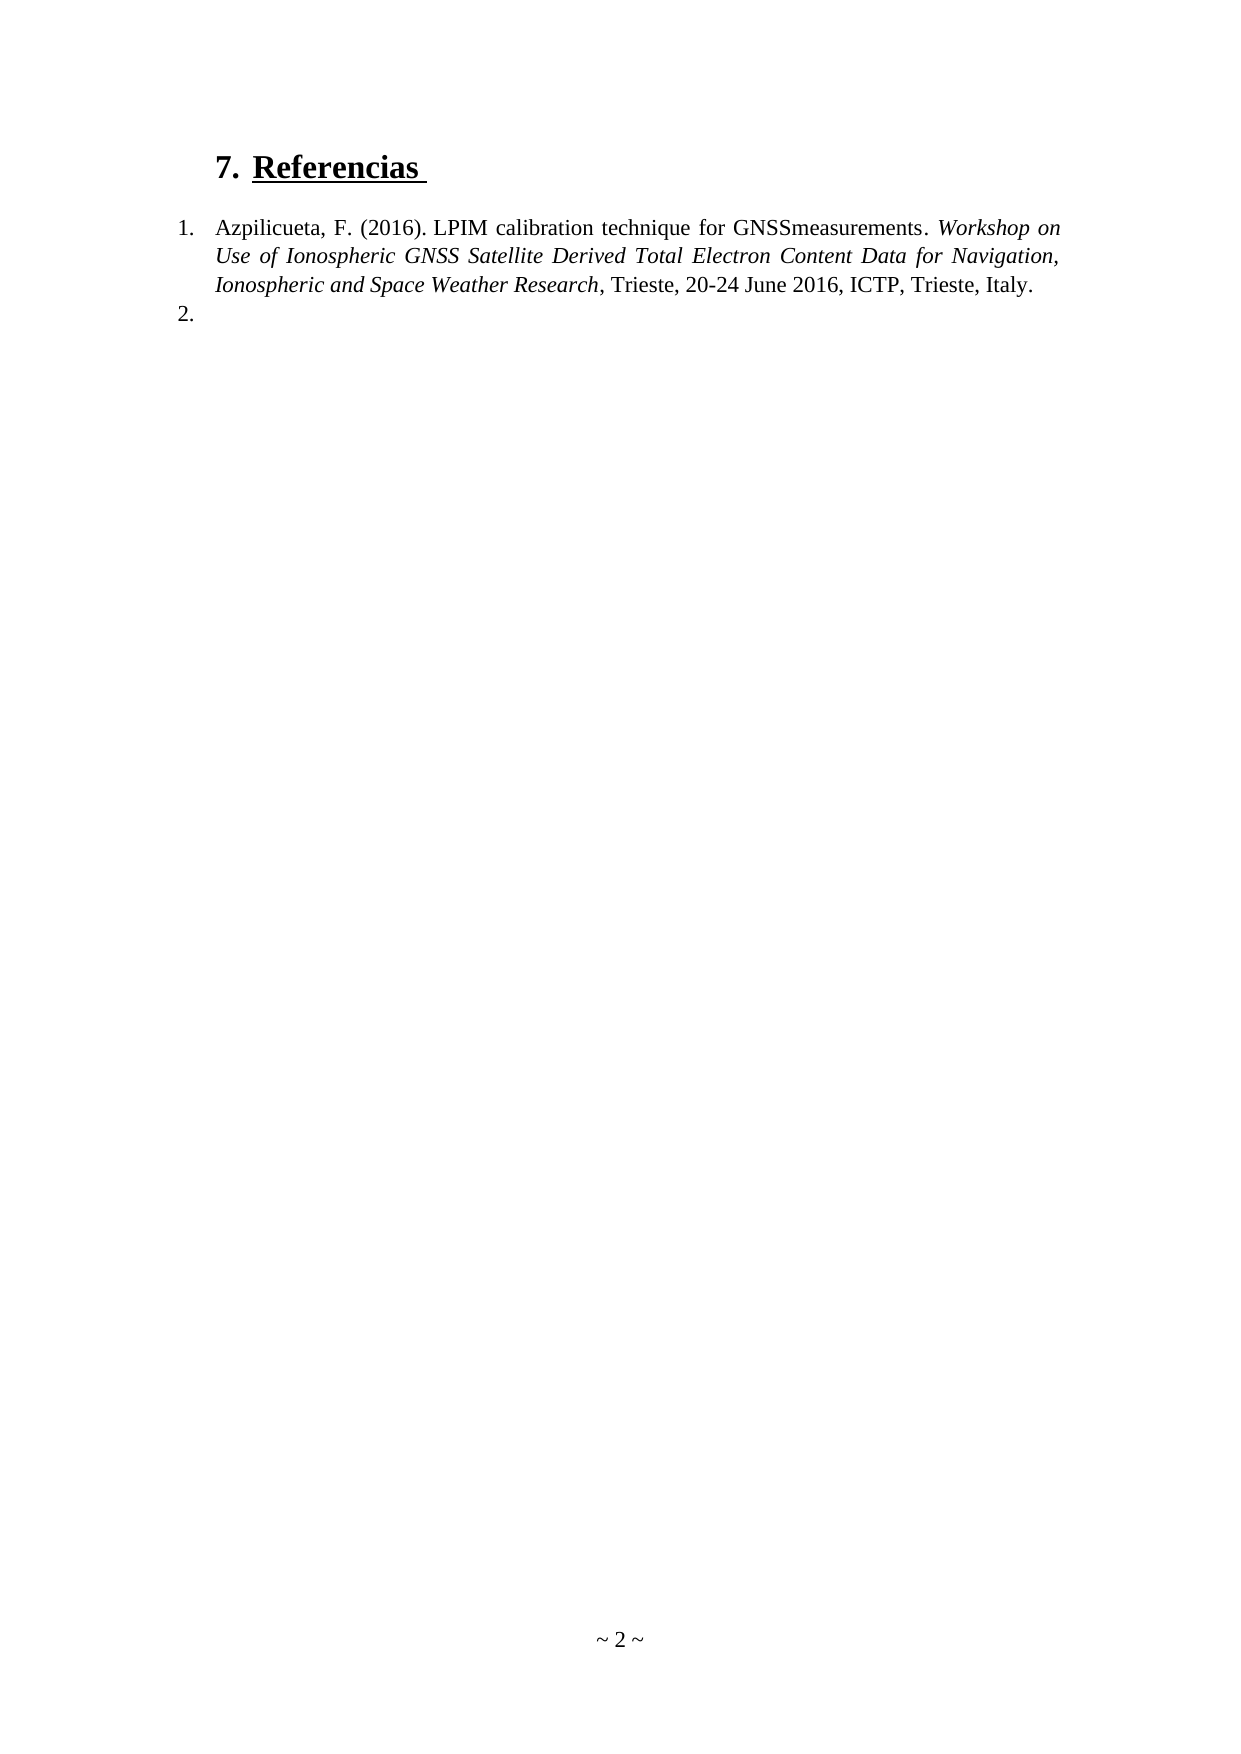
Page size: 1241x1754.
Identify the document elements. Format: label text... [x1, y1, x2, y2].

subtitle Referencias [215, 148, 1063, 186]
list Azpilicueta, F. (2016). LPIM calibration technique for GNSSmeasurements. Workshop on Use of Ionospheric GNSS Satellite Derived Total Electron Content Data for Navigation, Ionospheric and Space Weather Research, Trieste, 20-24 June 2016, ICTP, Trieste, Italy. [177, 214, 1063, 297]
